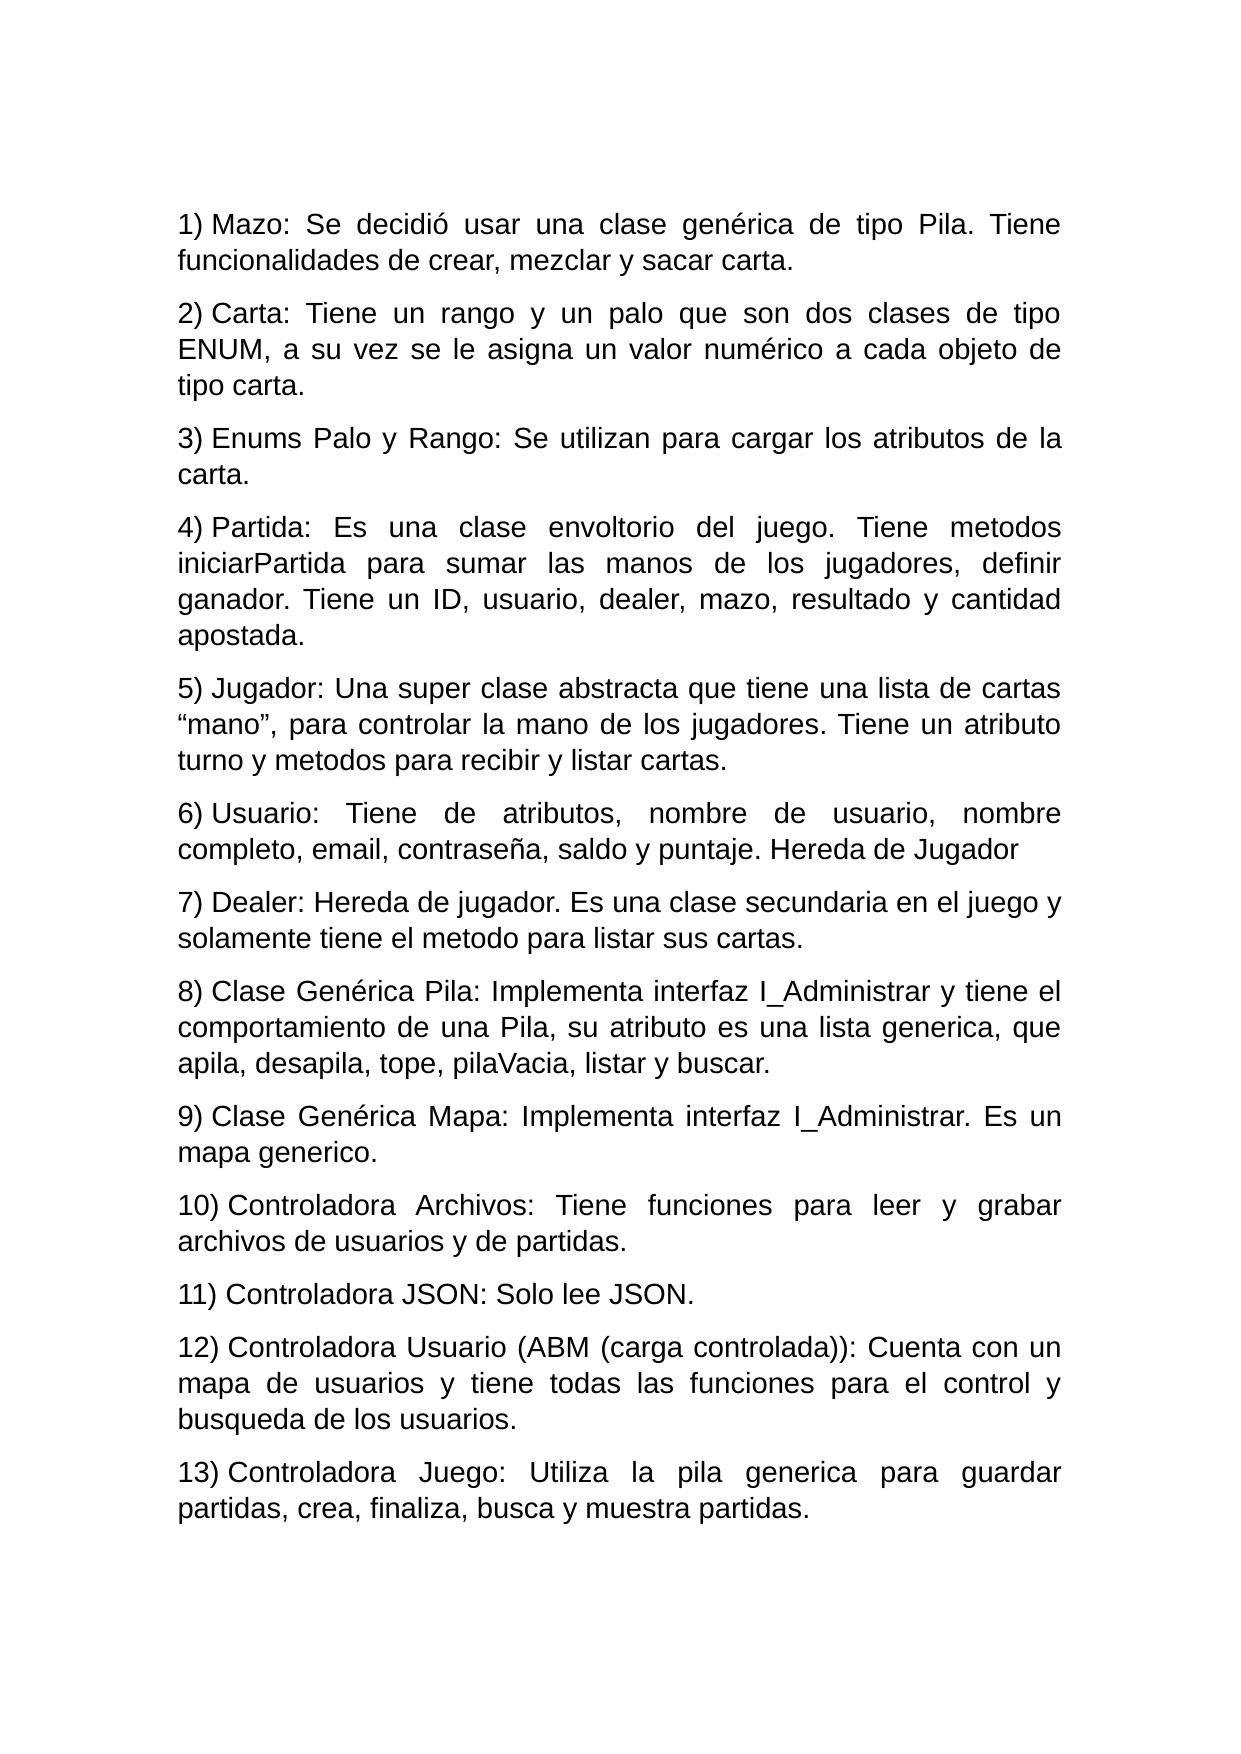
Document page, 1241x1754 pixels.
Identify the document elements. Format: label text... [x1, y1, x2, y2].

list Clase Genérica Mapa: Implementa interfaz I_Administrar. Es un mapa generico. [177, 1099, 1063, 1169]
list Jugador: Una super clase abstracta que tiene una lista de cartas “mano”, para controlar la mano de los jugadores. Tiene un atributo turno y metodos para recibir y listar cartas. [177, 671, 1063, 777]
list Controladora Juego: Utiliza la pila generica para guardar partidas, crea, finaliza, busca y muestra partidas. [177, 1455, 1063, 1525]
list Controladora JSON: Solo lee JSON. [177, 1277, 1063, 1311]
list Clase Genérica Pila: Implementa interfaz I_Administrar y tiene el comportamiento de una Pila, su atributo es una lista generica, que apila, desapila, tope, pilaVacia, listar y buscar. [177, 974, 1063, 1080]
list Mazo: Se decidió usar una clase genérica de tipo Pila. Tiene funcionalidades de crear, mezclar y sacar carta. [177, 207, 1063, 276]
list Usuario: Tiene de atributos, nombre de usuario, nombre completo, email, contraseña, saldo y puntaje. Hereda de Jugador [177, 796, 1063, 866]
list Dealer: Hereda de jugador. Es una clase secundaria en el juego y solamente tiene el metodo para listar sus cartas. [177, 885, 1063, 955]
list Controladora Archivos: Tiene funciones para leer y grabar archivos de usuarios y de partidas. [177, 1188, 1063, 1258]
list Partida: Es una clase envoltorio del juego. Tiene metodos iniciarPartida para sumar las manos de los jugadores, definir ganador. Tiene un ID, usuario, dealer, mazo, resultado y cantidad apostada. [177, 510, 1063, 652]
list Controladora Usuario (ABM (carga controlada)): Cuenta con un mapa de usuarios y tiene todas las funciones para el control y busqueda de los usuarios. [177, 1330, 1063, 1436]
list Enums Palo y Rango: Se utilizan para cargar los atributos de la carta. [177, 421, 1063, 491]
list Carta: Tiene un rango y un palo que son dos clases de tipo ENUM, a su vez se le asigna un valor numérico a cada objeto de tipo carta. [177, 296, 1063, 402]
